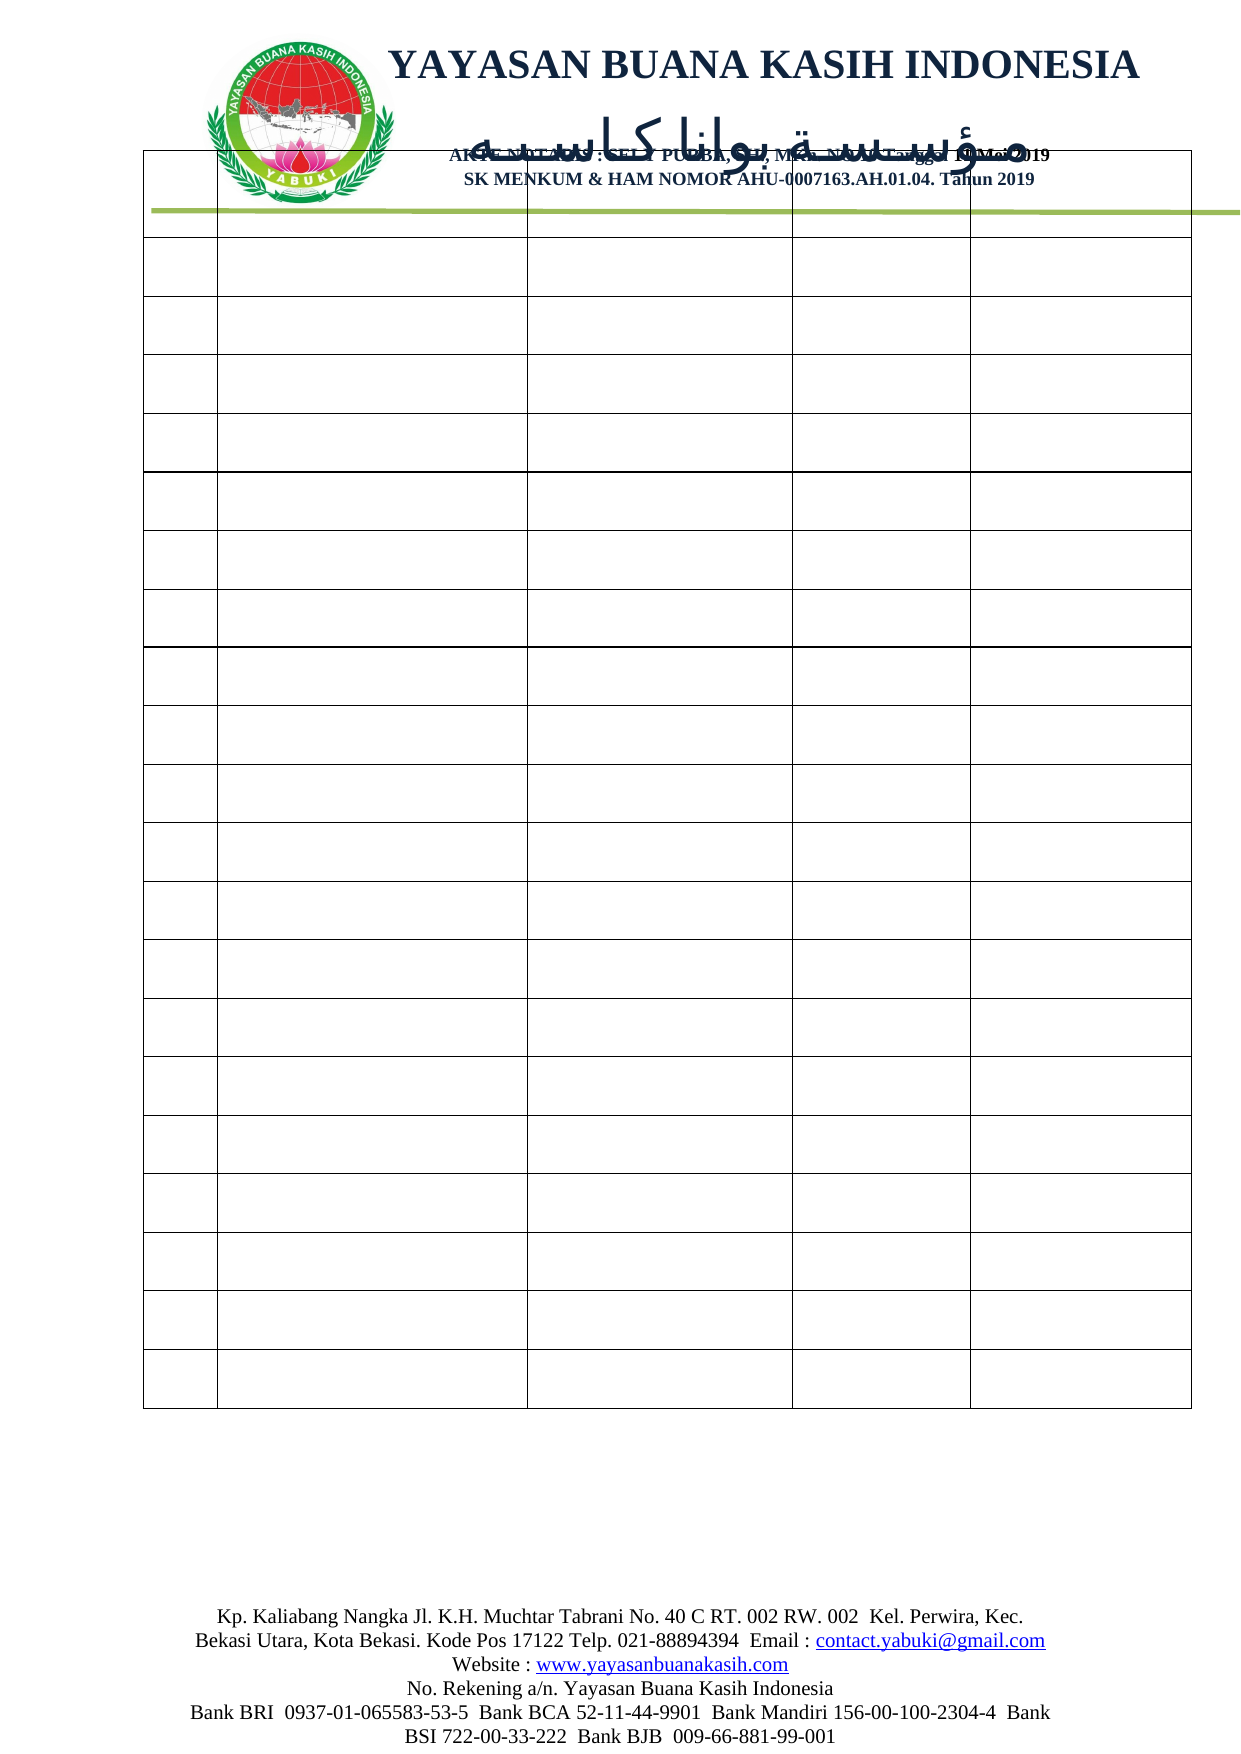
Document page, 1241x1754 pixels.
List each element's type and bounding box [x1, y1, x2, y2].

table_cell [793, 648, 970, 705]
table_cell [218, 648, 527, 705]
table_cell [793, 238, 970, 296]
table_cell [793, 706, 970, 763]
table_cell [218, 531, 527, 588]
table_cell [971, 590, 1191, 646]
table_cell [528, 151, 792, 237]
table_cell [144, 1116, 217, 1173]
table_cell [971, 648, 1191, 705]
table_cell [144, 473, 217, 530]
table_cell [971, 1057, 1191, 1115]
table_cell [528, 590, 792, 646]
table_cell [793, 297, 970, 354]
table_cell [144, 1291, 217, 1349]
table_cell [528, 823, 792, 881]
table_cell [793, 999, 970, 1056]
table_cell [218, 151, 527, 237]
table_cell [528, 882, 792, 939]
table_cell [793, 823, 970, 881]
table_cell [144, 1233, 217, 1290]
table_cell [793, 1116, 970, 1173]
table_cell [971, 1291, 1191, 1349]
table_cell [218, 706, 527, 763]
table_cell [218, 1350, 527, 1407]
table_cell [144, 590, 217, 646]
table_cell [528, 1291, 792, 1349]
table_cell [144, 940, 217, 998]
table_cell [793, 355, 970, 413]
table_cell [218, 238, 527, 296]
table_cell [528, 706, 792, 763]
table_cell [218, 1174, 527, 1232]
table_cell [144, 297, 217, 354]
table_cell [971, 297, 1191, 354]
table_cell [218, 882, 527, 939]
table_cell [971, 823, 1191, 881]
table_cell [793, 473, 970, 530]
table_cell [971, 1350, 1191, 1407]
table_cell [144, 355, 217, 413]
table_cell [218, 823, 527, 881]
table_cell [528, 1233, 792, 1290]
table_cell [144, 1350, 217, 1407]
table_cell [528, 355, 792, 413]
table_cell [144, 765, 217, 822]
table_cell [528, 414, 792, 471]
table_cell [218, 355, 527, 413]
table_cell [218, 473, 527, 530]
table_cell [971, 531, 1191, 588]
table_cell [144, 648, 217, 705]
table_cell [144, 706, 217, 763]
table_cell [793, 1233, 970, 1290]
table_cell [528, 473, 792, 530]
table_cell [971, 238, 1191, 296]
table_cell [144, 531, 217, 588]
table_cell [971, 882, 1191, 939]
table_cell [144, 1174, 217, 1232]
table_cell [971, 940, 1191, 998]
table_cell [793, 882, 970, 939]
table_cell [218, 1057, 527, 1115]
table_cell [218, 414, 527, 471]
table_cell [971, 706, 1191, 763]
table_cell [144, 882, 217, 939]
table_cell [144, 823, 217, 881]
table_cell [971, 414, 1191, 471]
table_cell [793, 765, 970, 822]
table_cell [793, 531, 970, 588]
table_cell [528, 238, 792, 296]
table_cell [528, 1174, 792, 1232]
table_cell [218, 765, 527, 822]
table_cell [218, 590, 527, 646]
table_cell [793, 1057, 970, 1115]
table_cell [971, 1116, 1191, 1173]
table_cell [144, 414, 217, 471]
table_cell [144, 151, 217, 237]
table_cell [218, 940, 527, 998]
table_cell [793, 1174, 970, 1232]
table_cell [144, 1057, 217, 1115]
table_cell [971, 1174, 1191, 1232]
table_cell [528, 1116, 792, 1173]
table_cell [144, 999, 217, 1056]
table_cell [144, 238, 217, 296]
table_cell [793, 414, 970, 471]
table_cell [793, 1291, 970, 1349]
table_cell [528, 531, 792, 588]
table_cell [971, 999, 1191, 1056]
picture [201, 33, 397, 150]
table_cell [218, 297, 527, 354]
table_cell [528, 940, 792, 998]
table_cell [528, 1350, 792, 1407]
table_cell [218, 1291, 527, 1349]
table_cell [971, 1233, 1191, 1290]
table_cell [971, 355, 1191, 413]
table_cell [793, 1350, 970, 1407]
table_cell [793, 590, 970, 646]
table_cell [793, 940, 970, 998]
table_cell [218, 999, 527, 1056]
table_cell [971, 473, 1191, 530]
table_cell [218, 1116, 527, 1173]
table_cell [528, 1057, 792, 1115]
table_cell [793, 151, 970, 237]
table_cell [971, 151, 1191, 237]
table_cell [971, 765, 1191, 822]
table_cell [528, 999, 792, 1056]
table_cell [528, 648, 792, 705]
table_cell [528, 297, 792, 354]
table_cell [218, 1233, 527, 1290]
table_cell [528, 765, 792, 822]
